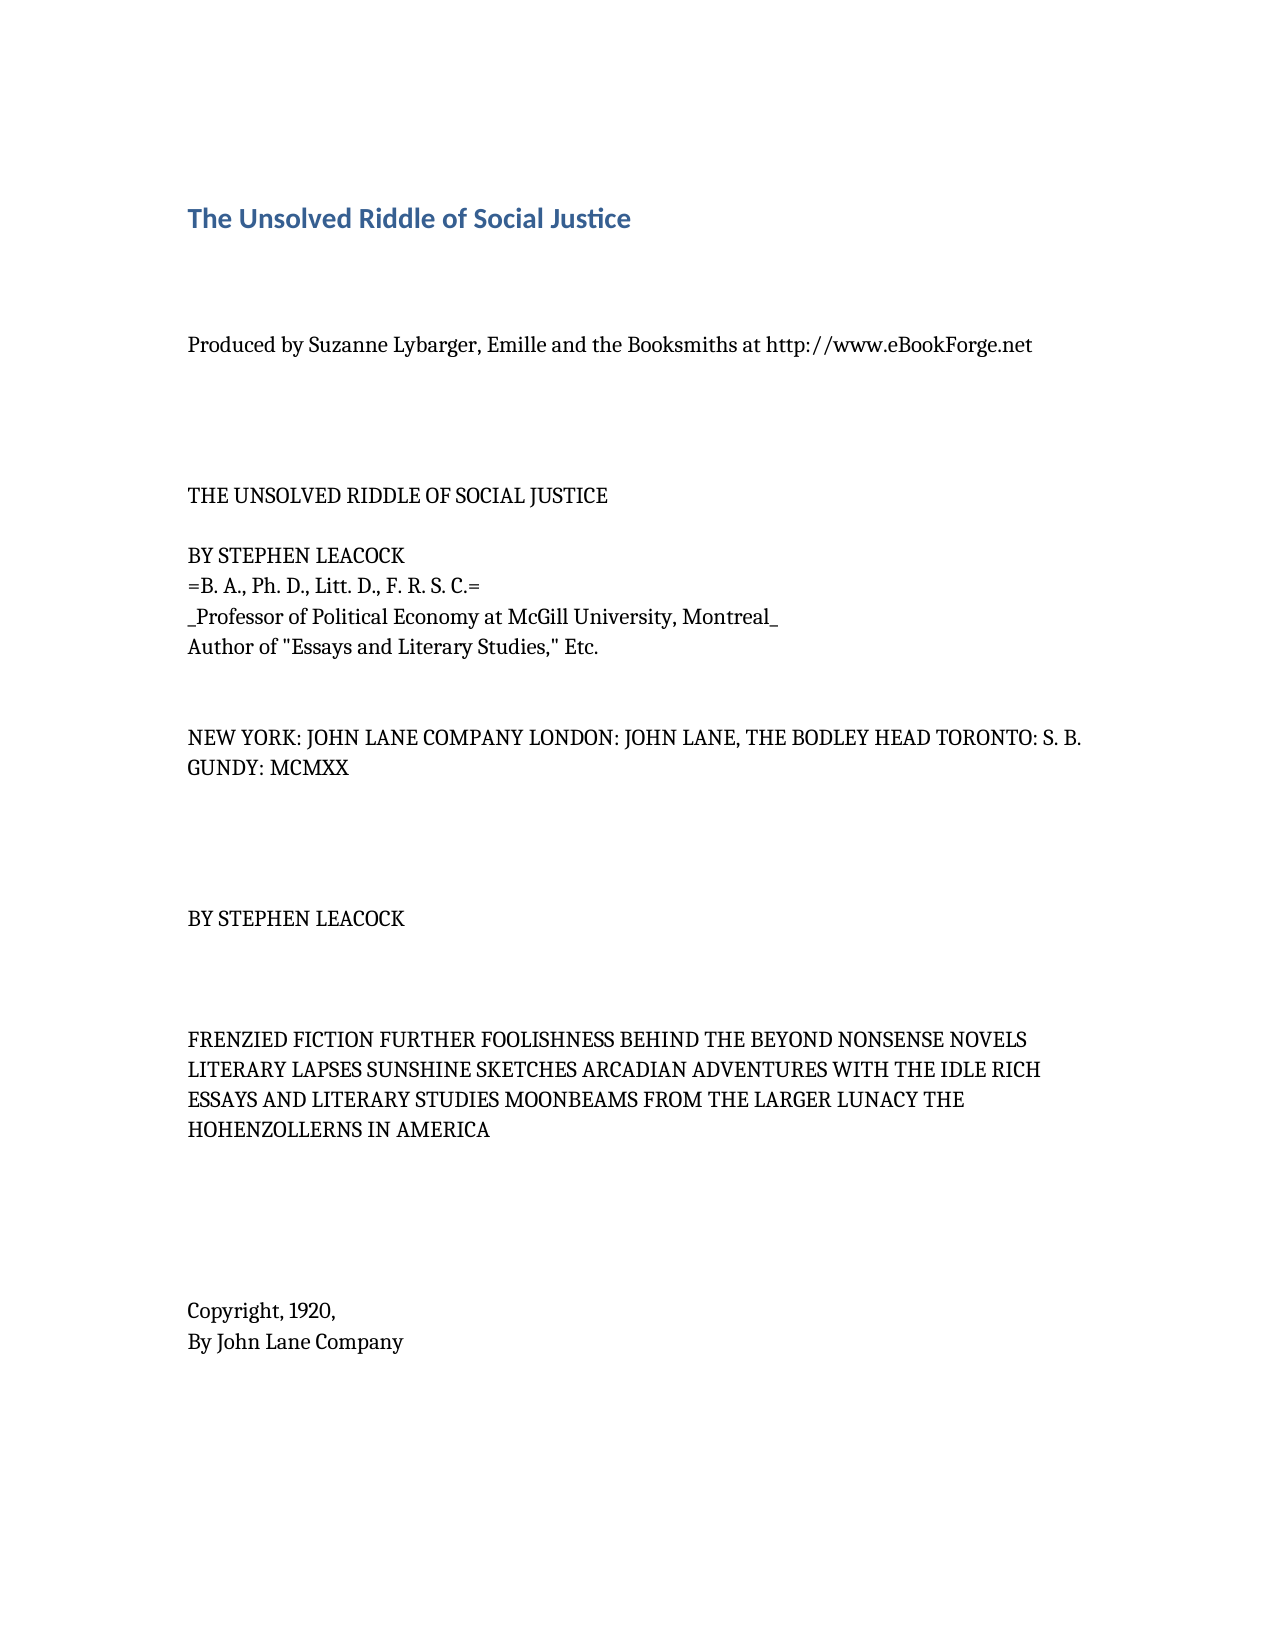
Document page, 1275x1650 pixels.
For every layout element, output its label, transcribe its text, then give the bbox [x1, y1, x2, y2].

subtitle The Unsolved Riddle of Social Justice [187, 200, 1087, 236]
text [187, 241, 1087, 1476]
